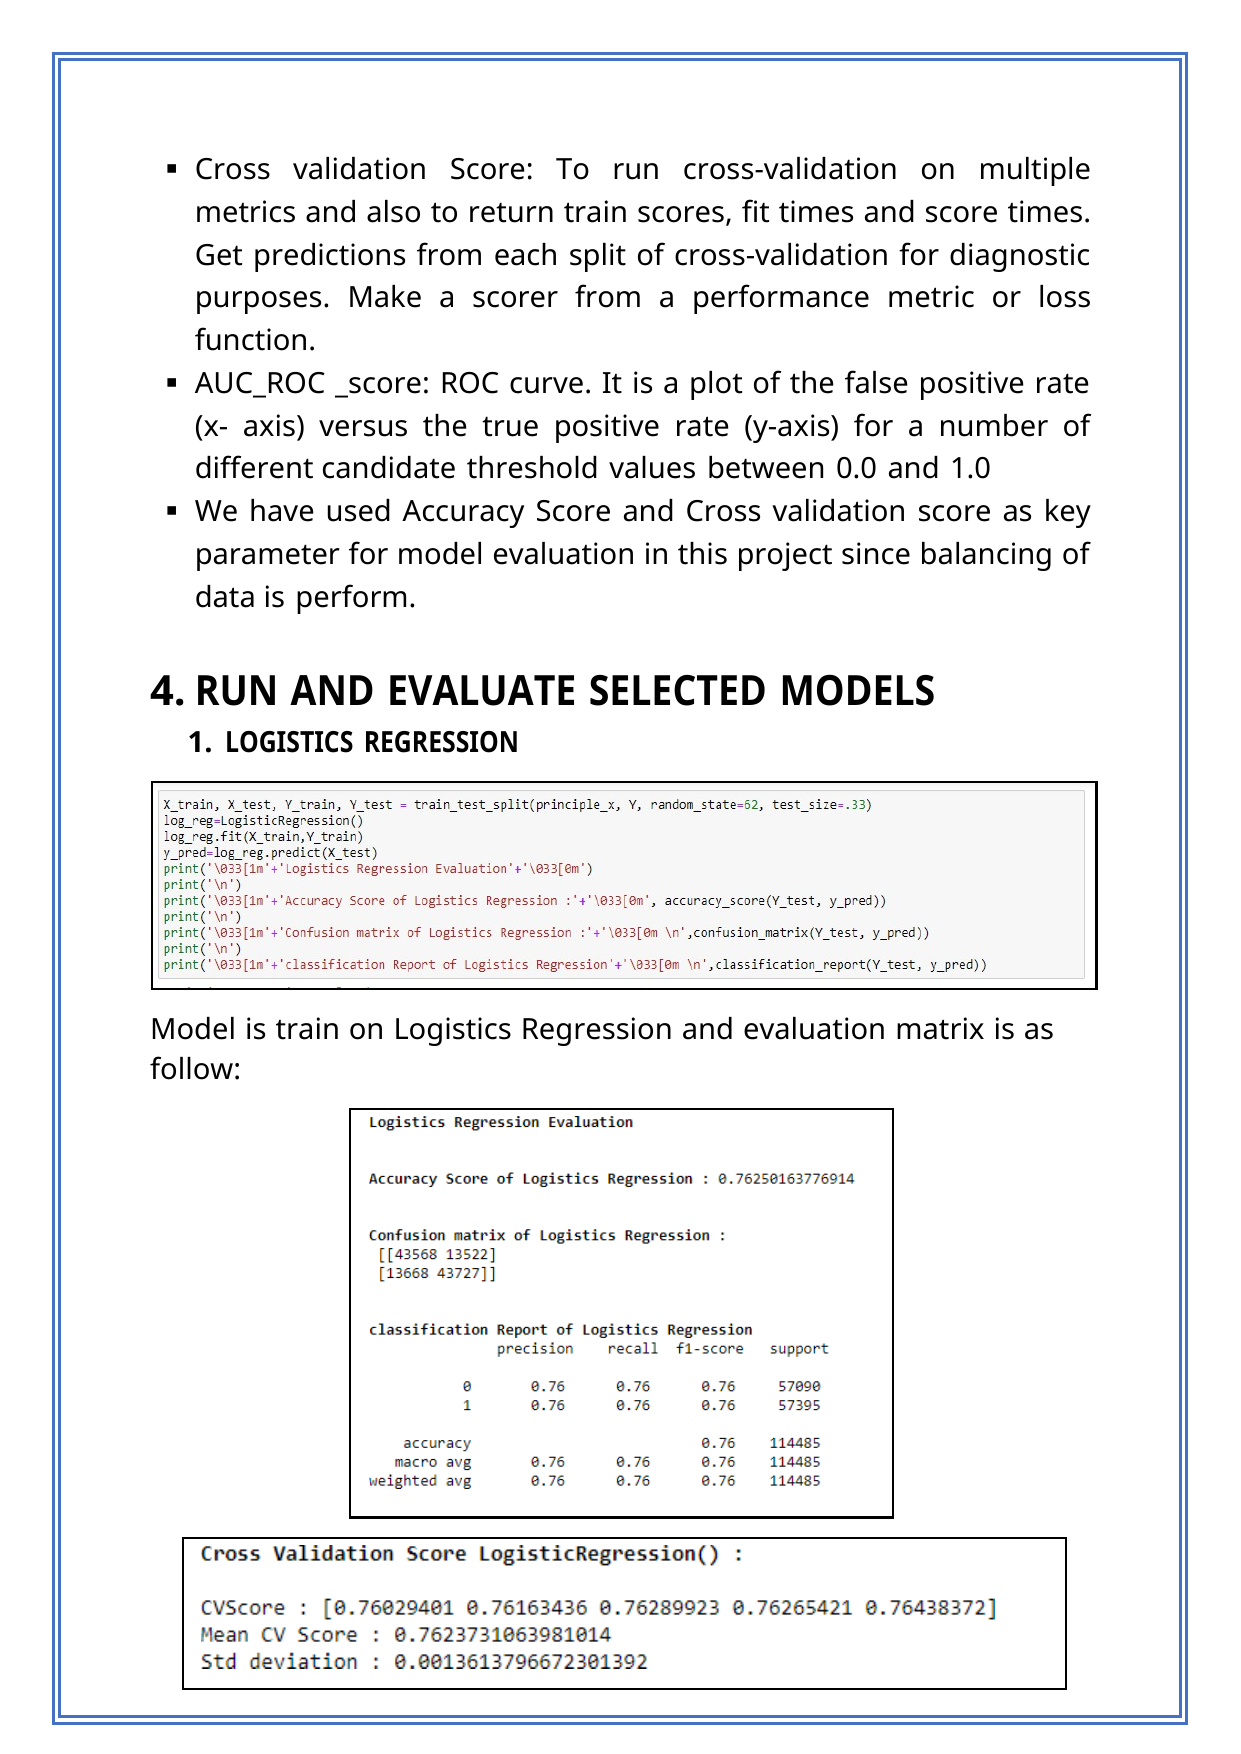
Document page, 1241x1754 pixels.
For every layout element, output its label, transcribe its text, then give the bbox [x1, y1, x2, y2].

list We have used Accuracy Score and Cross validation score as key parameter for model evaluation in this project since balancing of data is perform. [165, 491, 1091, 616]
list AUC_ROC _score: ROC curve. It is a plot of the false positive rate (x- axis) versus the true positive rate (y-axis) for a number of different candidate threshold values between 0.0 and 1.0 [165, 362, 1091, 487]
subtitle RUN AND EVALUATE SELECTED MODELS [150, 661, 1107, 718]
list Cross validation Score: To run cross-validation on multiple metrics and also to return train scores, fit times and score times. Get predictions from each split of cross-validation for diagnostic purposes. Make a scorer from a performance metric or loss function. [165, 148, 1091, 359]
picture [153, 783, 1095, 988]
picture [201, 1545, 995, 1669]
subtitle LOGISTICS REGRESSION [187, 721, 1107, 761]
picture [369, 1116, 855, 1489]
